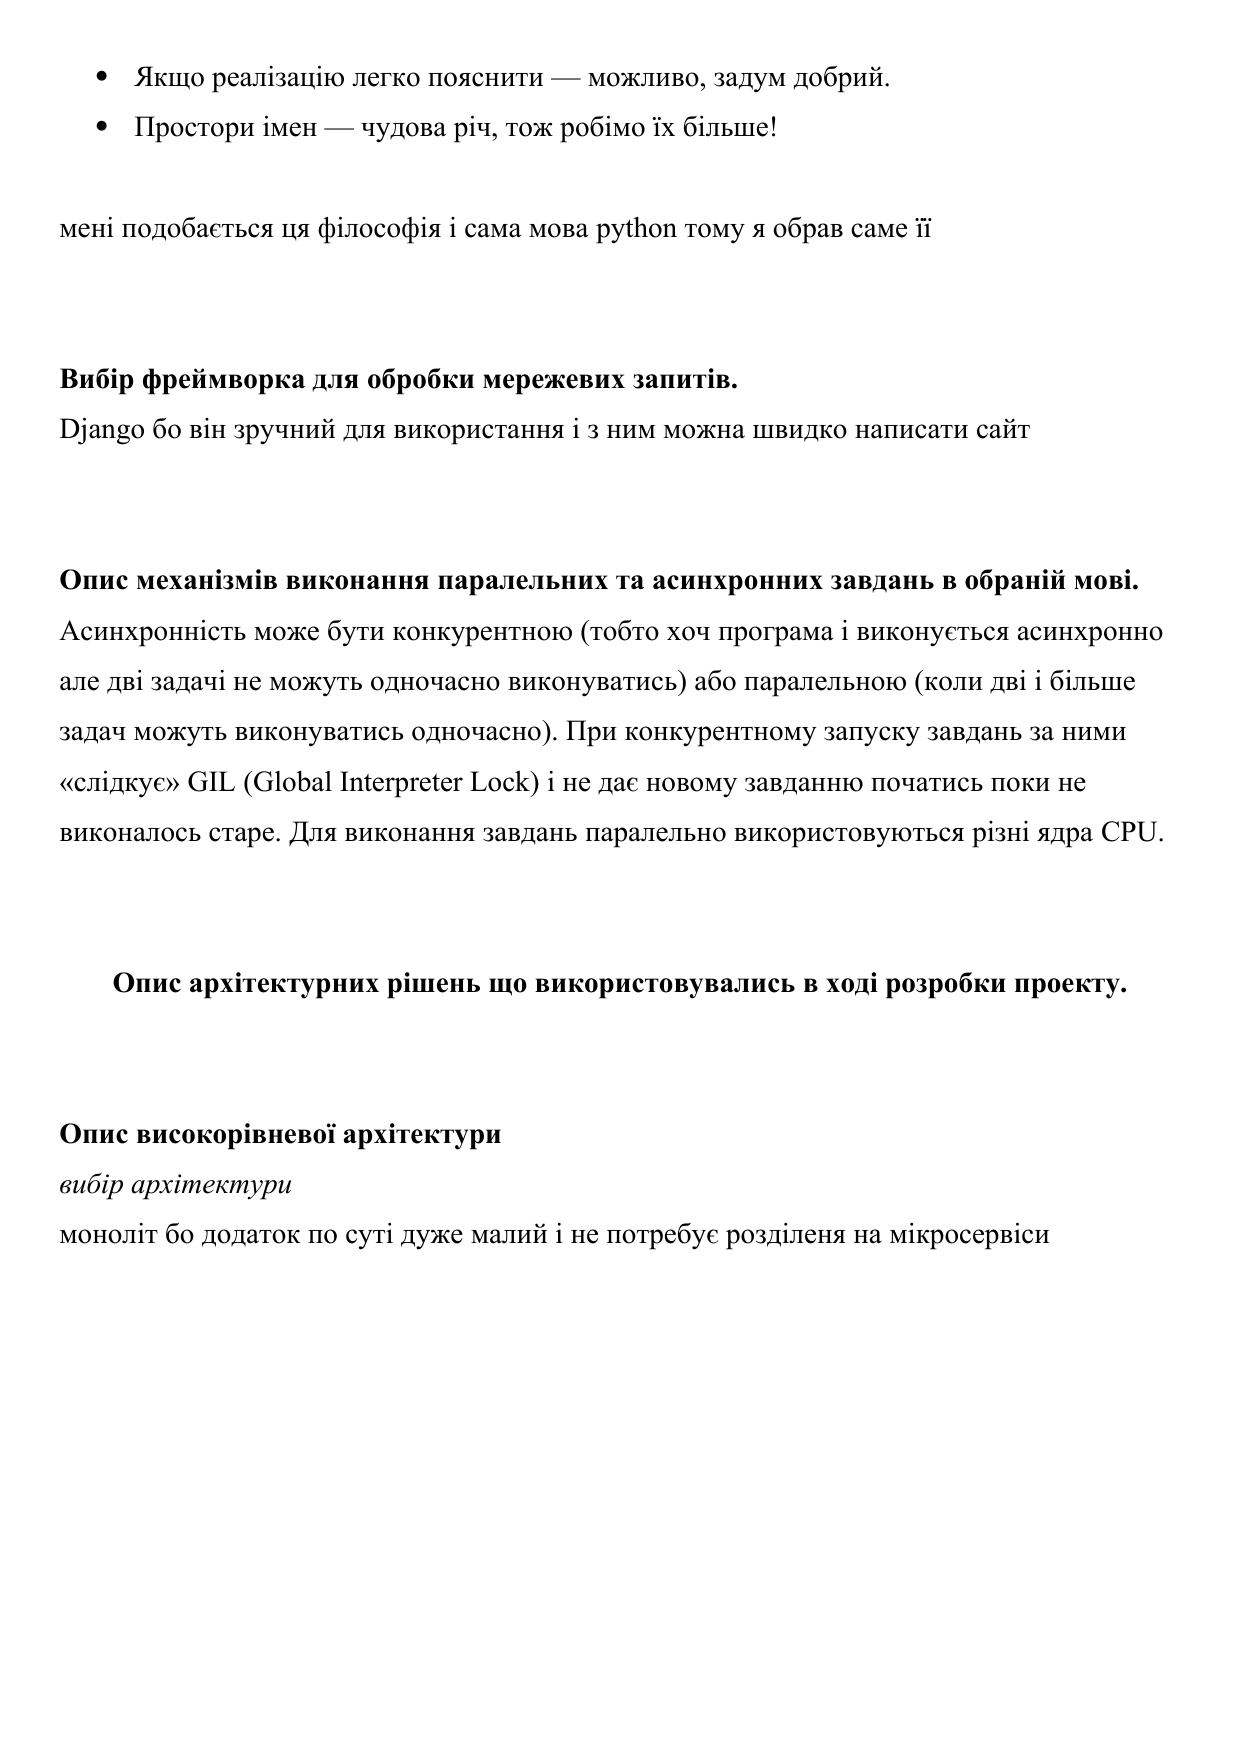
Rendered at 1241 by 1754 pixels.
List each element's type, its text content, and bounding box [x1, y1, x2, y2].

list Якщо реалізацію легко пояснити — можливо, задум добрий. [97, 59, 1181, 93]
subtitle вибір архітектури [59, 1166, 1181, 1200]
subtitle Опис механізмів виконання паралельних та асинхронних завдань в обраній мові. [59, 562, 1181, 596]
subtitle Вибір фреймворка для обробки мережевих запитів. [59, 361, 1181, 395]
text моноліт бо додаток по суті дуже малий і не потребує розділеня на мікросервіси [59, 1216, 1181, 1250]
list Простори імен — чудова річ, тож робімо їх більше! [97, 109, 1181, 143]
text Django бо він зручний для використання і з ним можна швидко написати сайт [59, 411, 1181, 445]
subtitle Опис архітектурних рішень що використовувались в ході розробки проекту. [59, 965, 1181, 998]
text мені подобається ця філософія і сама мова python тому я обрав саме її [59, 210, 1181, 244]
subtitle Опис високорівневої архітектури [59, 1116, 1181, 1149]
text Асинхронність може бути конкурентною (тобто хоч програма і виконується асинхронно але дві задачі не можуть одночасно виконуватись) або паралельною (коли дві і більше задач можуть виконуватись одночасно). При конкурентному запуску завдань за ними «слідкує» GIL (Global Interpreter Lock) і не дає новому завданню початись поки не виконалось старе. Для виконання завдань паралельно використовуються різні ядра CPU. [59, 613, 1181, 847]
